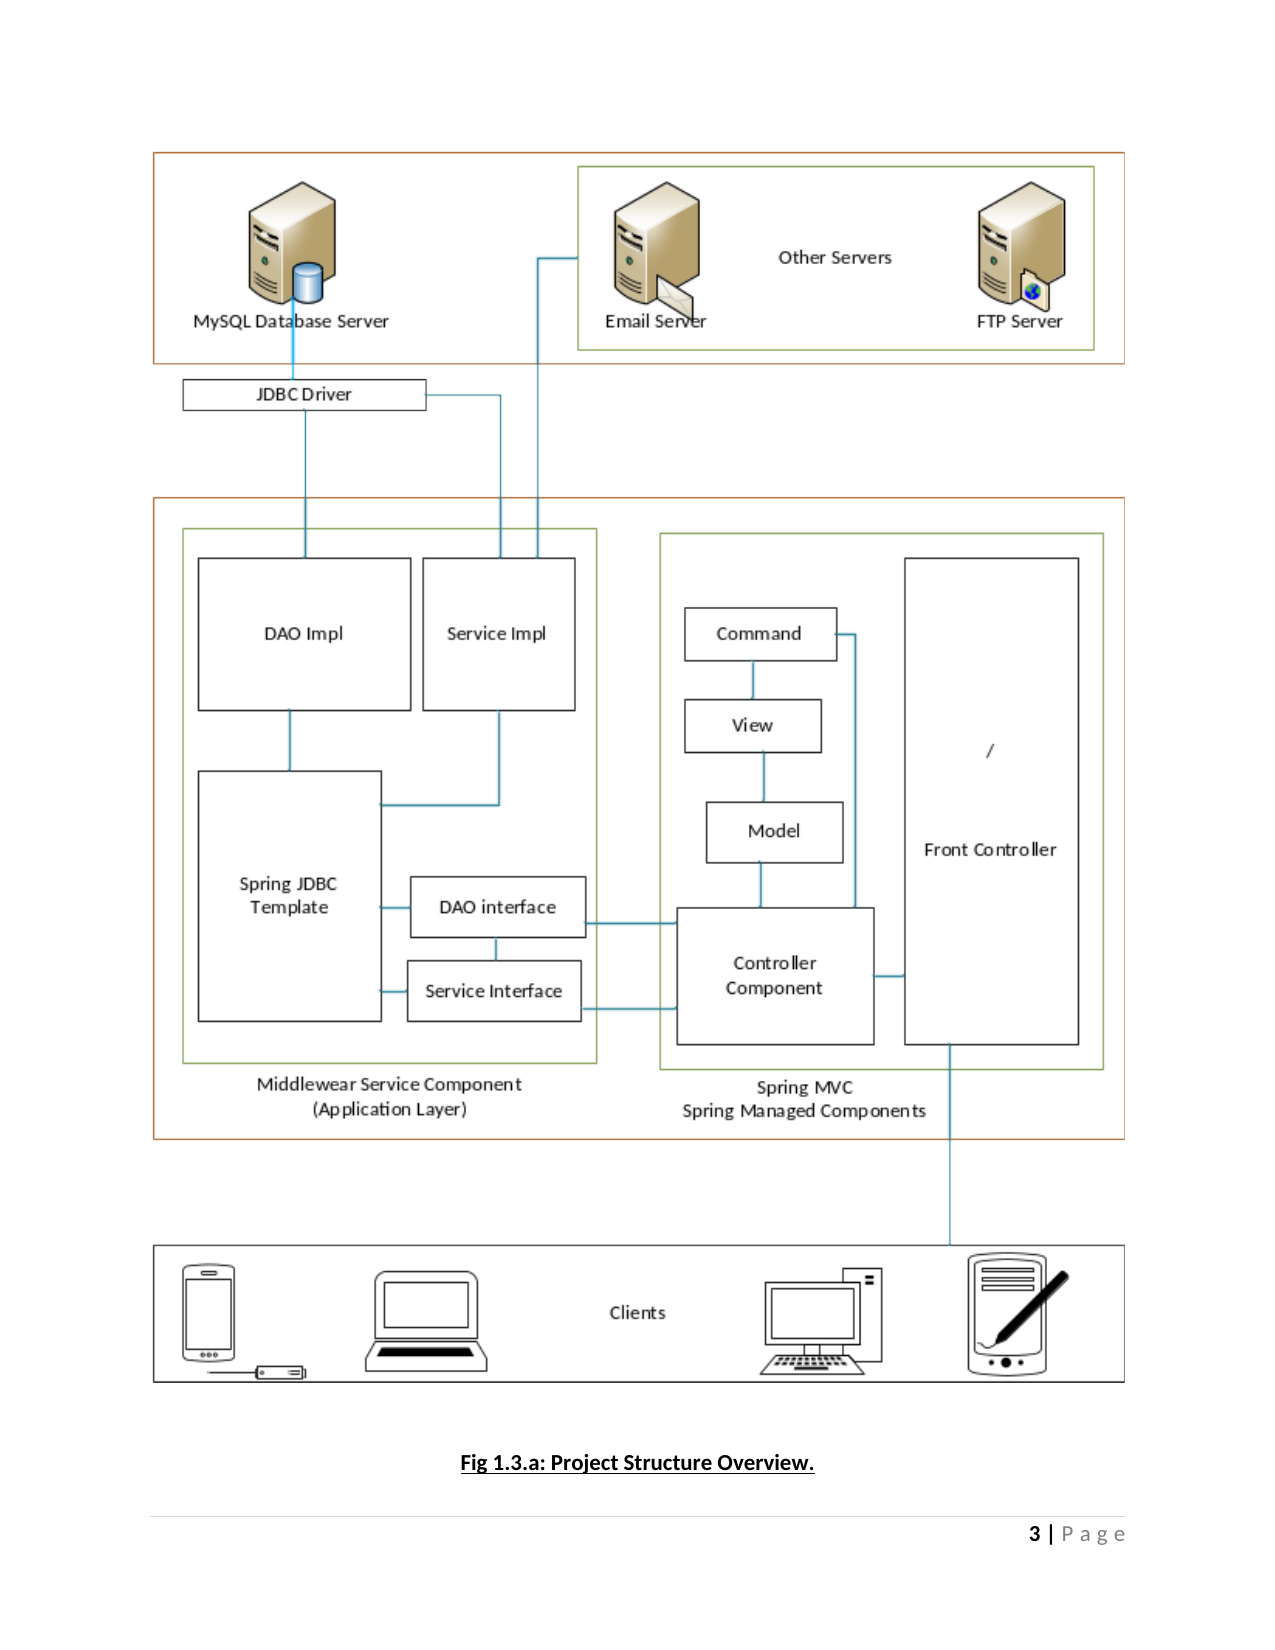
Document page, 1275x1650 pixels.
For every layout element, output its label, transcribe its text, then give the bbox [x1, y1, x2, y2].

text Fig 1.3.a: Project Structure Overview. [150, 1448, 1125, 1477]
